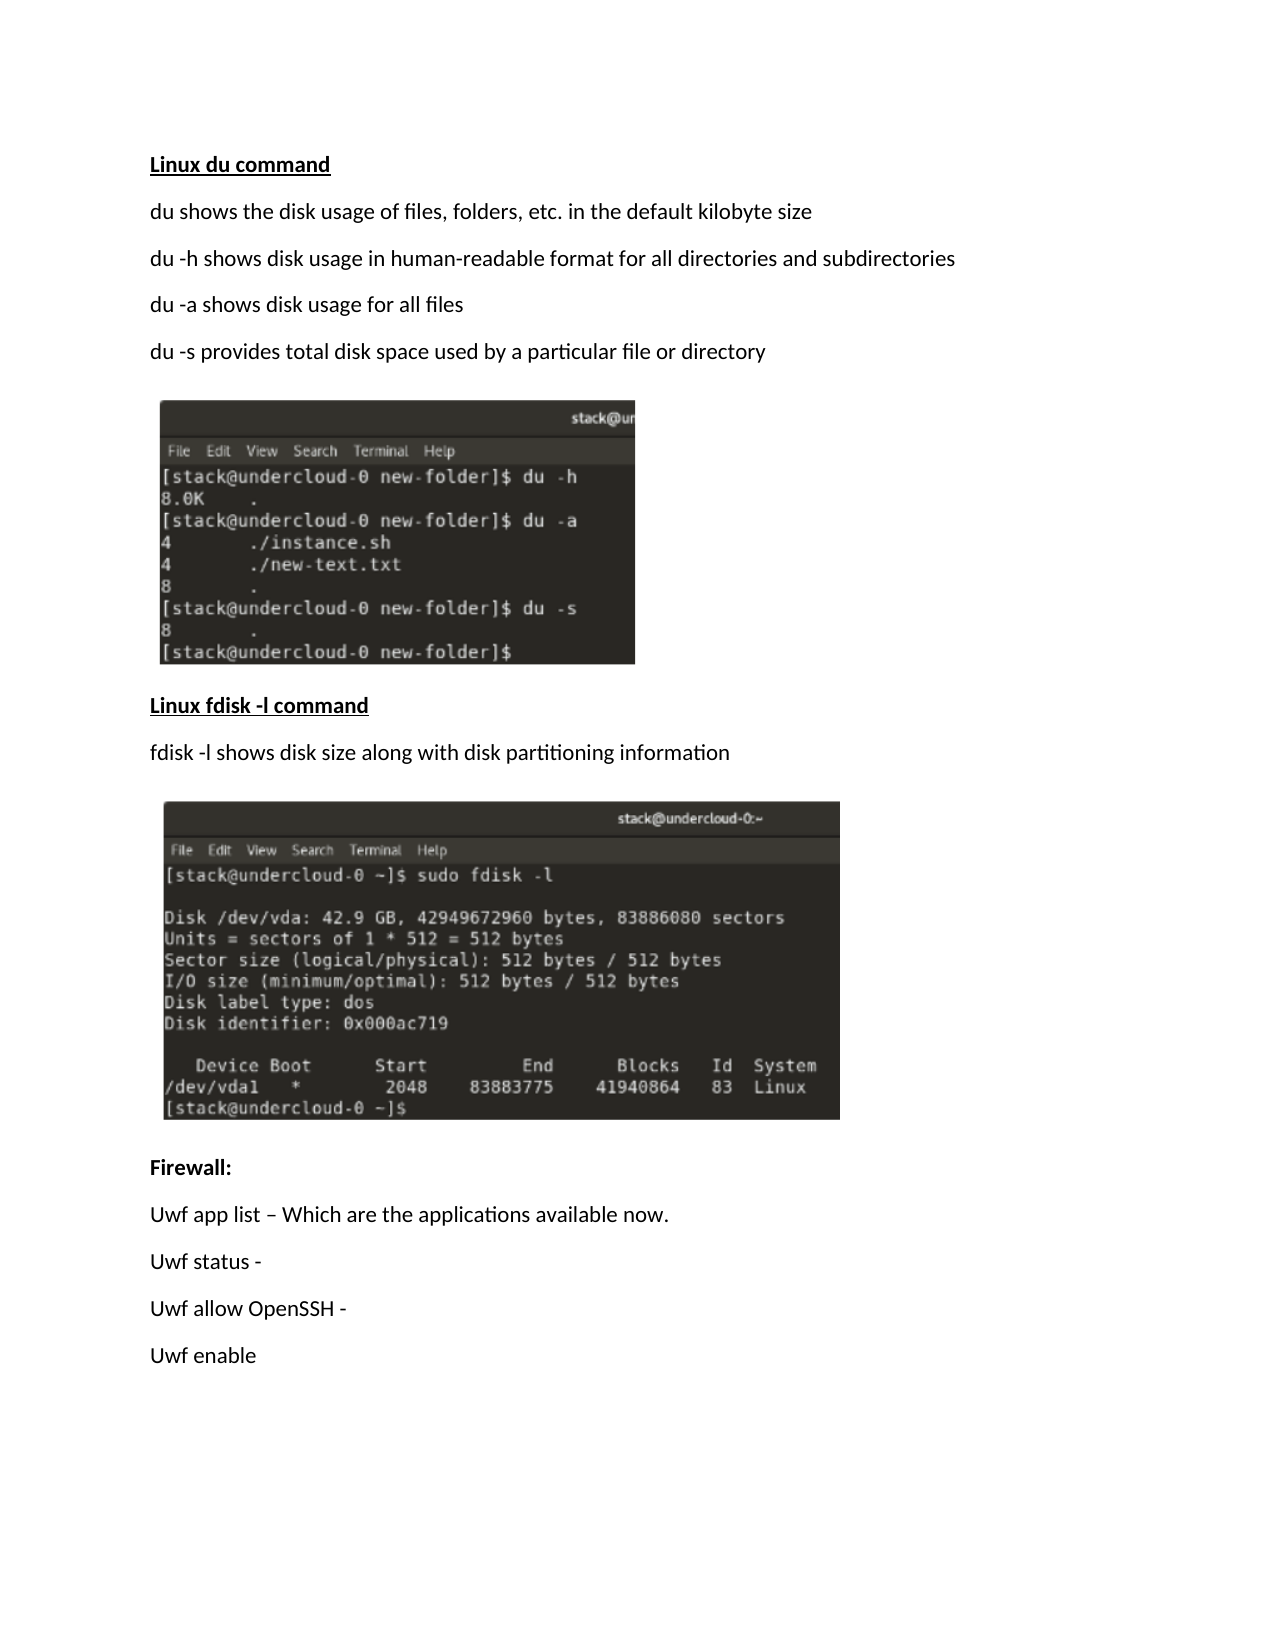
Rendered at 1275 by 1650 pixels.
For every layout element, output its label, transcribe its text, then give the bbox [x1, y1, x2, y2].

text Uwf allow OpenSSH - [150, 1294, 1125, 1322]
text Uwf enable [150, 1341, 1125, 1369]
text fdisk -l shows disk size along with disk partitioning information [150, 738, 1125, 766]
text du -h shows disk usage in human-readable format for all directories and subdirectories [150, 244, 1125, 272]
picture [150, 784, 840, 1135]
text Firewall: [150, 1153, 1125, 1181]
text Linux du command [150, 150, 1125, 178]
text du shows the disk usage of files, folders, etc. in the default kilobyte size [150, 197, 1125, 225]
text du -s provides total disk space used by a particular file or directory [150, 337, 1125, 366]
text du -a shows disk usage for all files [150, 291, 1125, 319]
text Linux fdisk -l command [150, 691, 1125, 719]
text Uwf app list – Which are the applications available now. [150, 1200, 1125, 1228]
text Uwf status - [150, 1247, 1125, 1275]
picture [150, 384, 636, 672]
